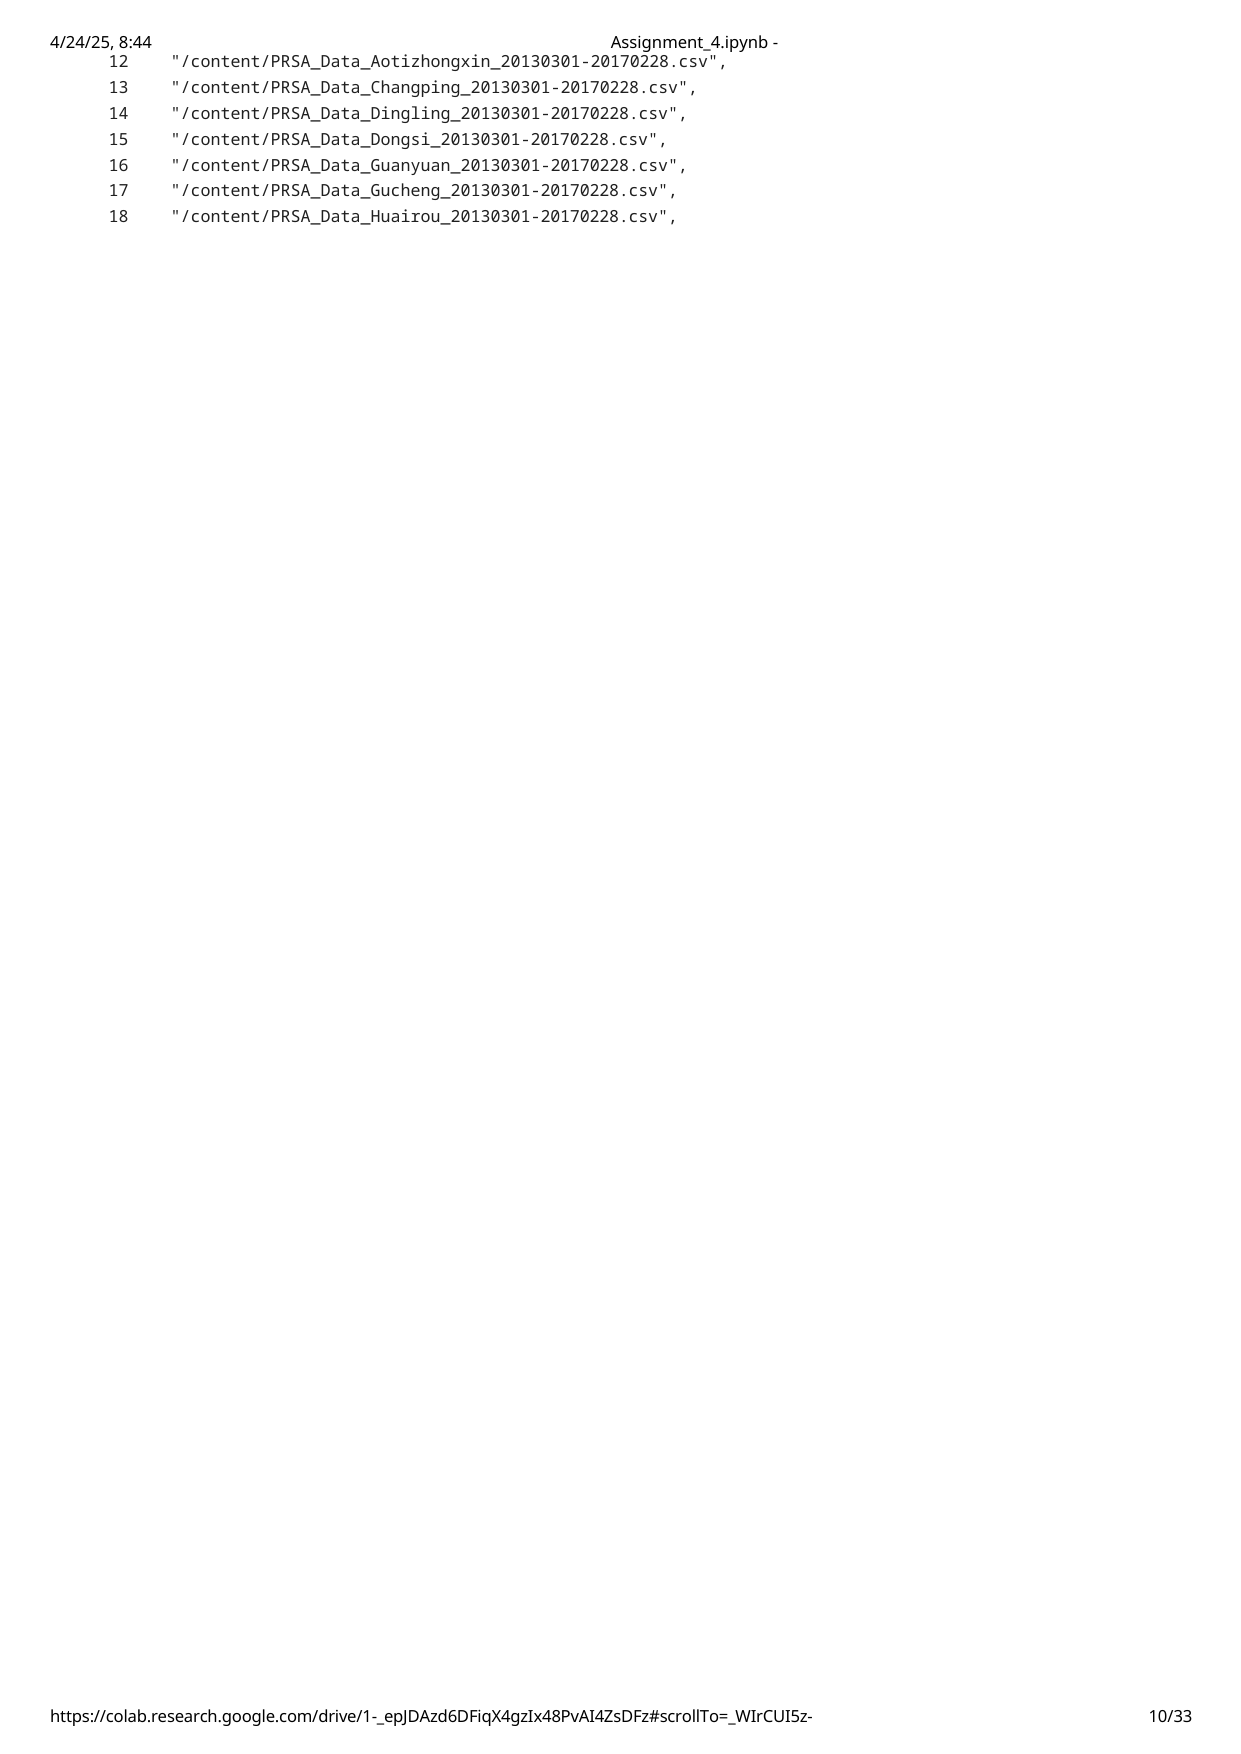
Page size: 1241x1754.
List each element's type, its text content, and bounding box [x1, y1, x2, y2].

list "/content/PRSA_Data_Aotizhongxin_20130301-20170228.csv", [108, 50, 1181, 73]
list "/content/PRSA_Data_Changping_20130301-20170228.csv", [108, 76, 1181, 98]
list "/content/PRSA_Data_Dingling_20130301-20170228.csv", [108, 102, 1181, 124]
list "/content/PRSA_Data_Huairou_20130301-20170228.csv", [108, 205, 1181, 228]
list "/content/PRSA_Data_Gucheng_20130301-20170228.csv", [108, 179, 1181, 202]
list "/content/PRSA_Data_Dongsi_20130301-20170228.csv", [108, 127, 1181, 150]
list "/content/PRSA_Data_Guanyuan_20130301-20170228.csv", [108, 153, 1181, 176]
